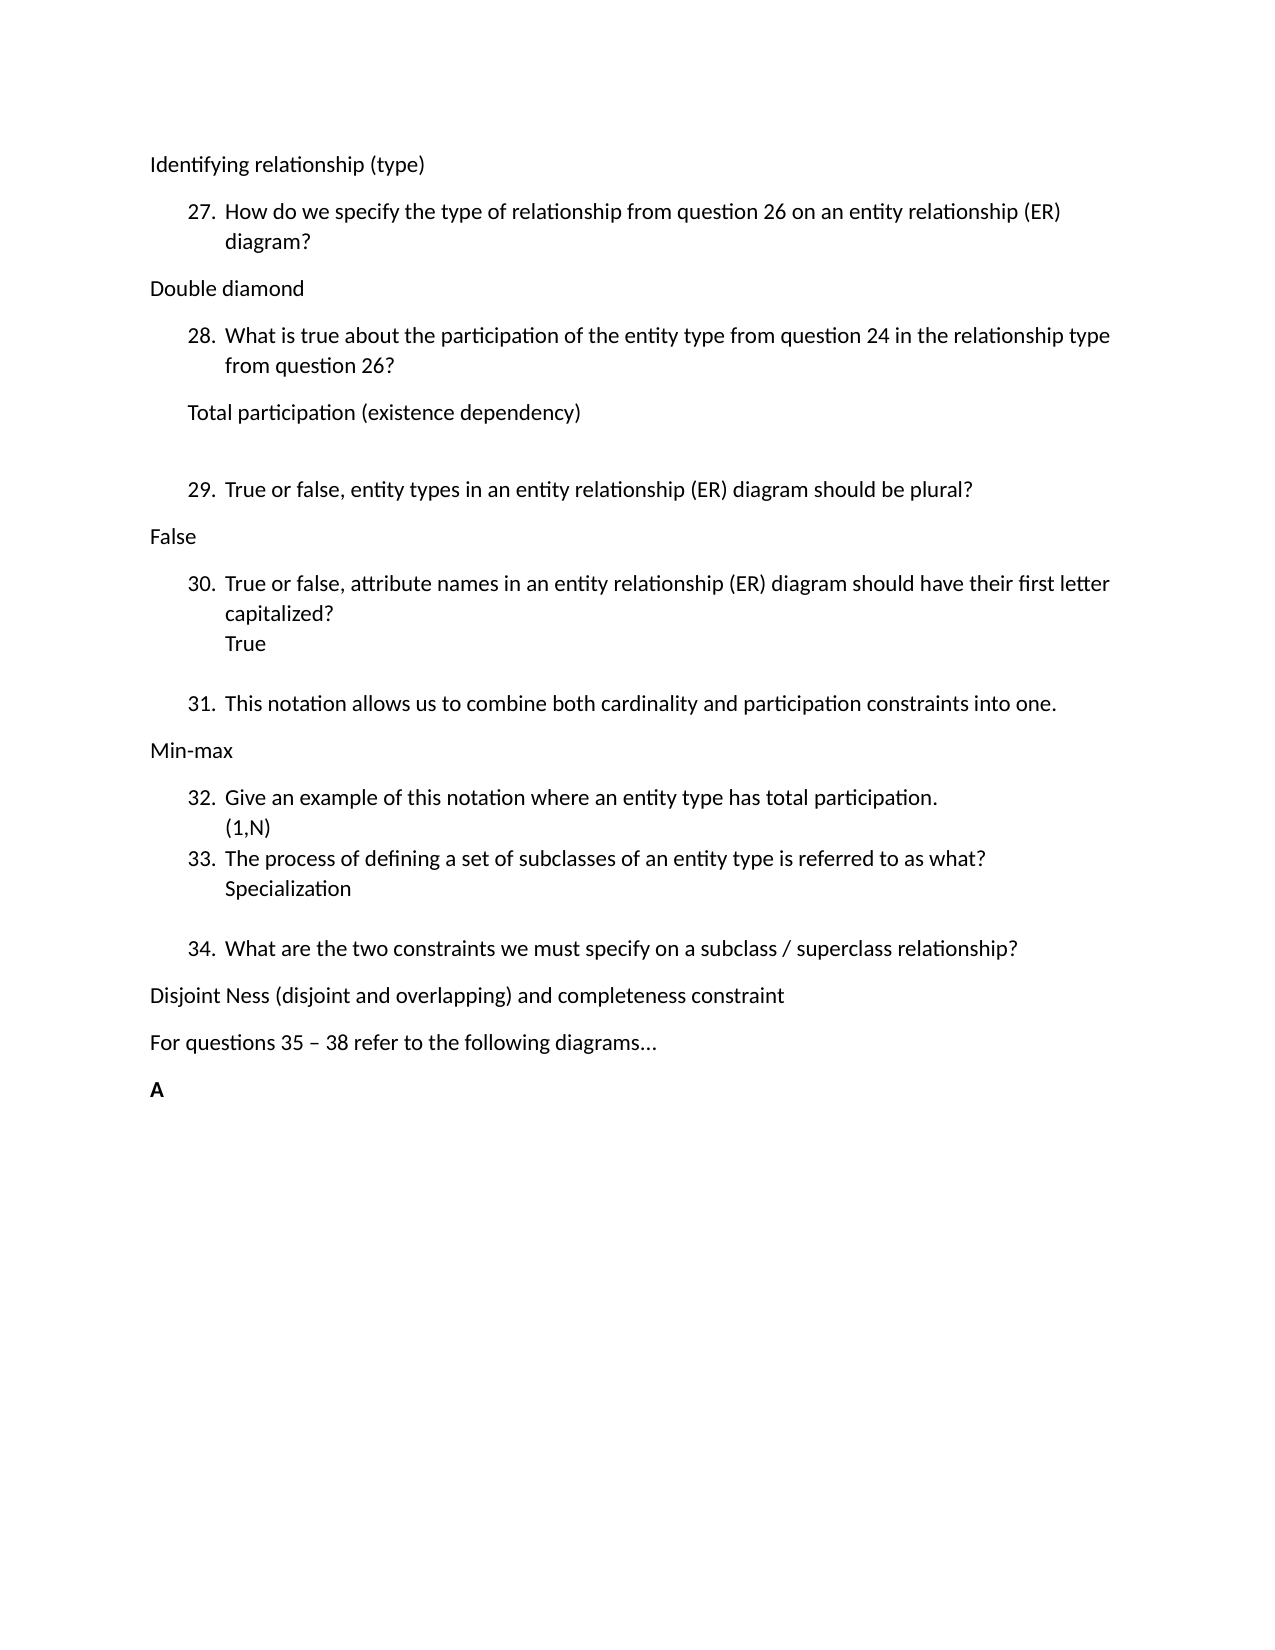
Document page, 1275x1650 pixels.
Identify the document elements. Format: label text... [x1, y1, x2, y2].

list How do we specify the type of relationship from question 26 on an entity relationship (ER) diagram? [187, 197, 1125, 255]
text Total participation (existence dependency) [187, 398, 1125, 426]
text Disjoint Ness (disjoint and overlapping) and completeness constraint [150, 981, 1125, 1009]
list True [225, 629, 1125, 657]
list True or false, entity types in an entity relationship (ER) diagram should be plural? [187, 475, 1125, 503]
list (1,N) [225, 813, 1125, 842]
text For questions 35 – 38 refer to the following diagrams... [150, 1028, 1125, 1056]
text Min-max [150, 736, 1125, 764]
list What are the two constraints we must specify on a subclass / superclass relationship? [187, 934, 1125, 962]
list The process of defining a set of subclasses of an entity type is referred to as what? [187, 844, 1125, 872]
text Identifying relationship (type) [150, 150, 1125, 178]
list Give an example of this notation where an entity type has total participation. [187, 783, 1125, 811]
text Double diamond [150, 274, 1125, 302]
list True or false, attribute names in an entity relationship (ER) diagram should have their first letter capitalized? [187, 569, 1125, 627]
list Specialization [225, 874, 1125, 902]
text A [150, 1075, 1125, 1103]
list This notation allows us to combine both cardinality and participation constraints into one. [187, 689, 1125, 718]
text False [150, 522, 1125, 550]
list What is true about the participation of the entity type from question 24 in the relationship type from question 26? [187, 321, 1125, 379]
